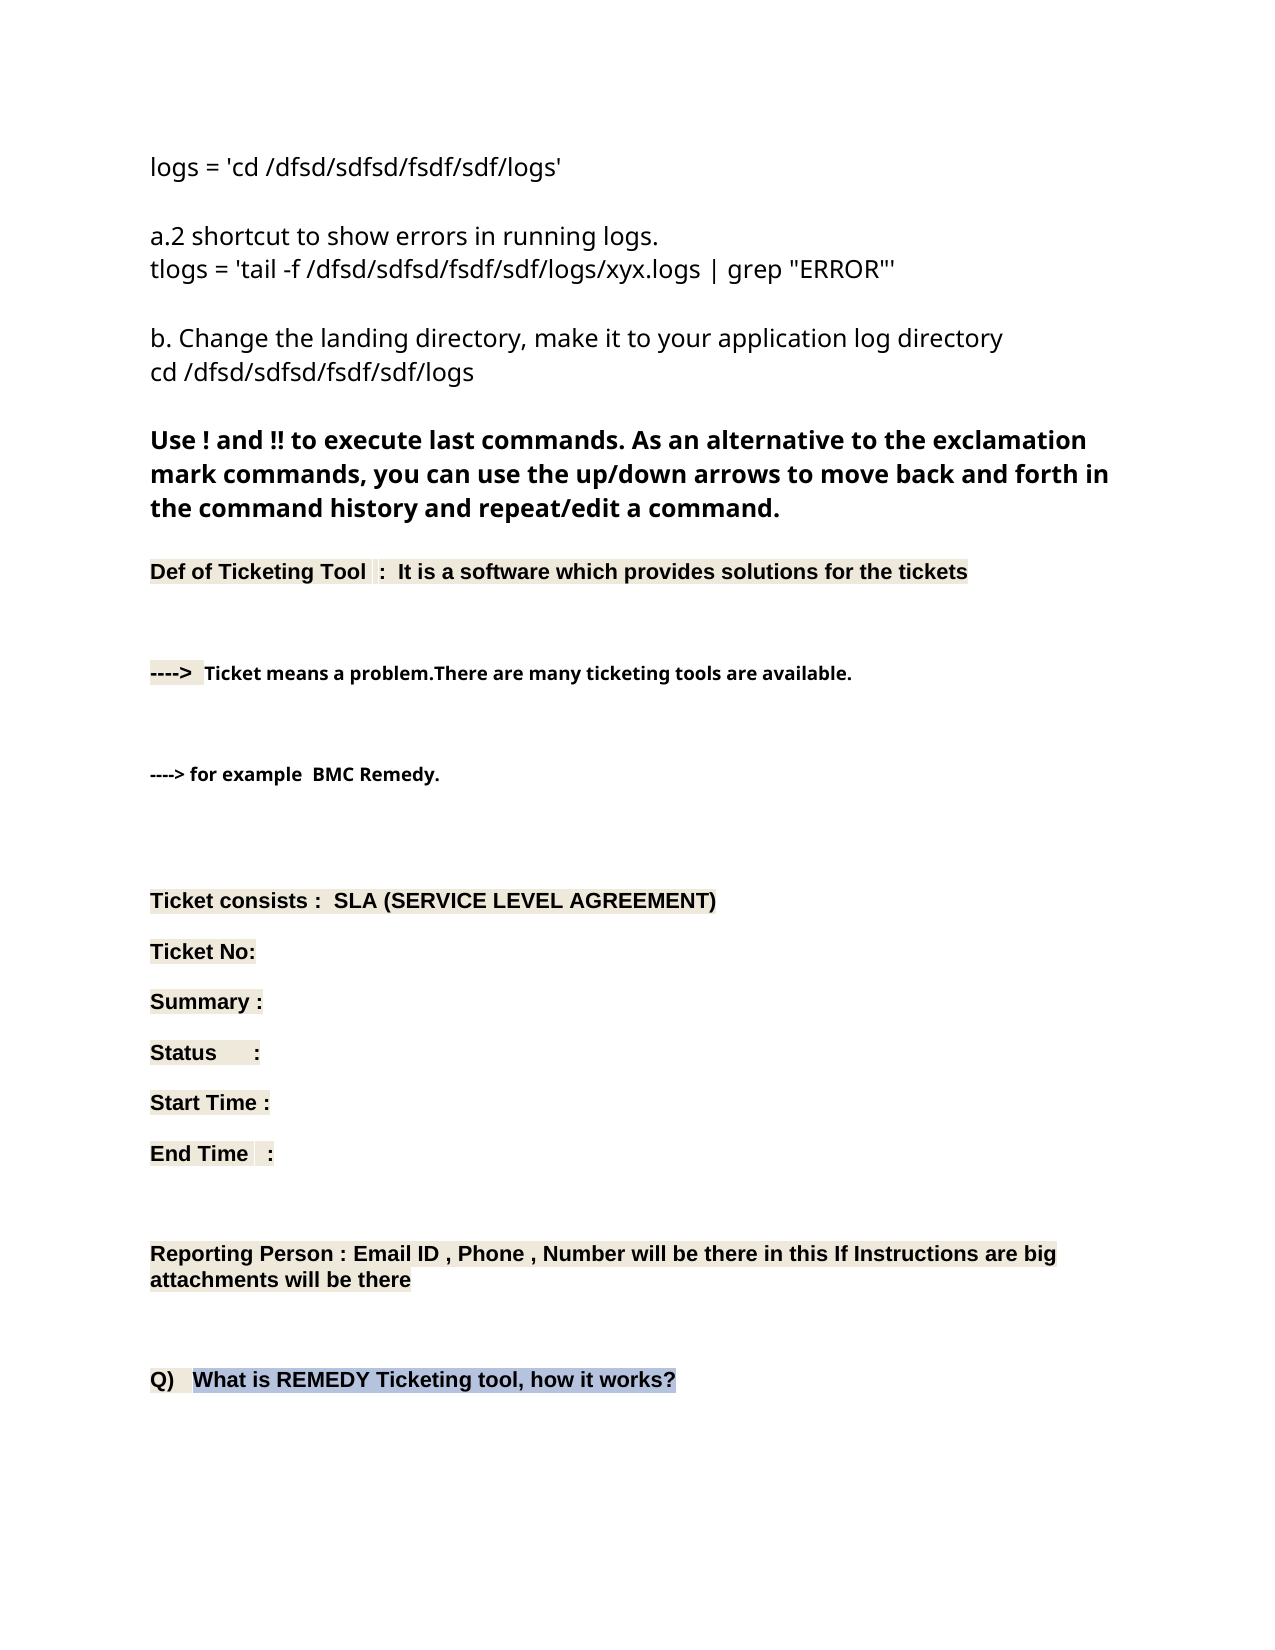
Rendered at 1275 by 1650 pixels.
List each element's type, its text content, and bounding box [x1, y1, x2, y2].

text cd /dfsd/sdfsd/fsdf/sdf/logs [150, 354, 1125, 388]
text b. Change the landing directory, make it to your application log directory [150, 286, 1125, 354]
text logs = 'cd /dfsd/sdfsd/fsdf/sdf/logs' [150, 150, 1125, 184]
text Use ! and !! to execute last commands. As an alternative to the exclamation mark commands, you can use the up/down arrows to move back and forth in the command history and repeat/edit a command. [150, 422, 1125, 525]
text a.2 shortcut to show errors in running logs. [150, 184, 1125, 252]
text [150, 559, 1125, 1468]
text tlogs = 'tail -f /dfsd/sdfsd/fsdf/sdf/logs/xyx.logs | grep "ERROR"' [150, 252, 1125, 286]
